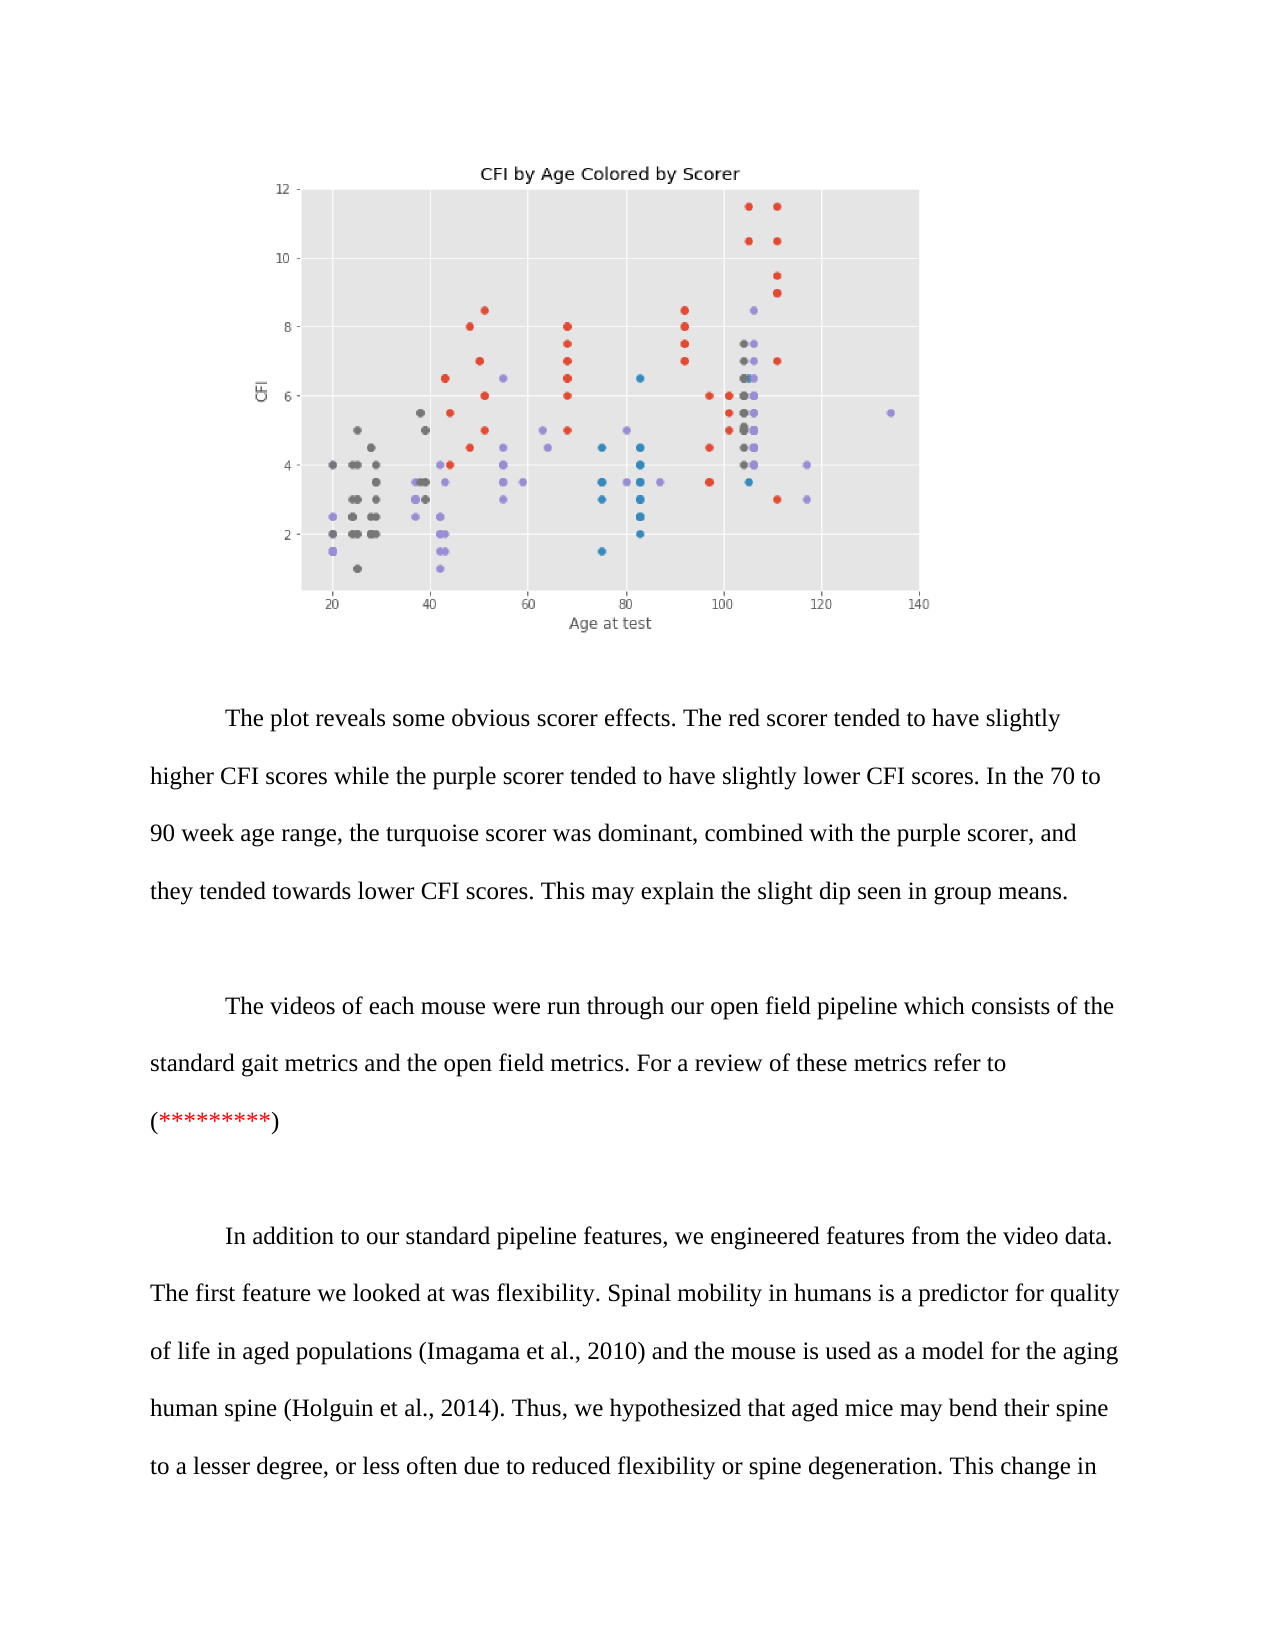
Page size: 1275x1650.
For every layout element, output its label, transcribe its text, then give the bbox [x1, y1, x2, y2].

text The plot reveals some obvious scorer effects. The red scorer tended to have slightly higher CFI scores while the purple scorer tended to have slightly lower CFI scores. In the 70 to 90 week age range, the turquoise scorer was dominant, combined with the purple scorer, and they tended towards lower CFI scores. This may explain the slight dip seen in group means. [150, 703, 1125, 905]
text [150, 1221, 1125, 1480]
text The videos of each mouse were run through our open field pipeline which consists of the standard gait metrics and the open field metrics. For a review of these metrics refer to (*********) [150, 991, 1125, 1135]
picture [243, 150, 953, 642]
